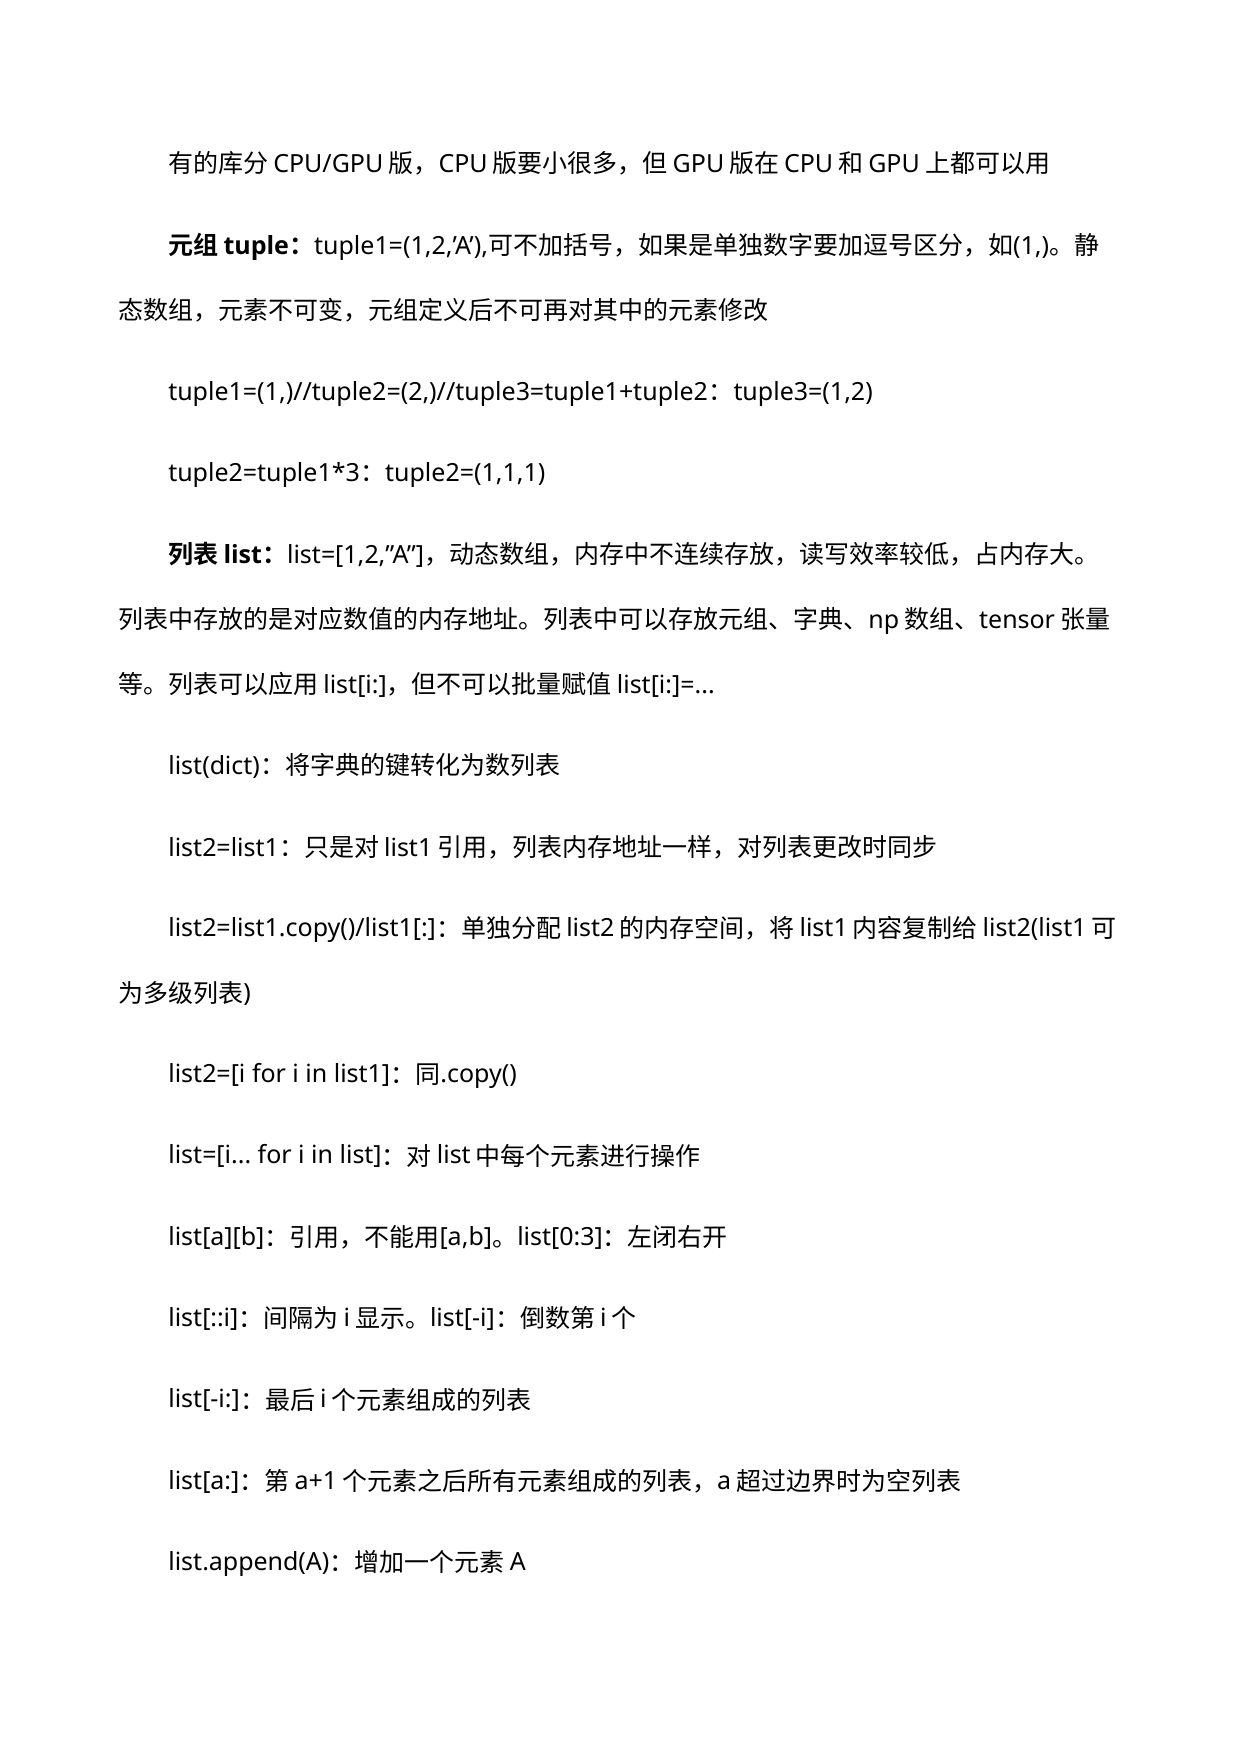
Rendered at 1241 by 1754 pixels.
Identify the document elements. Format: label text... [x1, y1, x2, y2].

list list.append(A)：增加一个元素A [118, 1528, 1122, 1593]
text 元组tuple：tuple1=(1,2,’A’),可不加括号，如果是单独数字要加逗号区分，如(1,)。静态数组，元素不可变，元组定义后不可再对其中的元素修改 [118, 211, 1122, 341]
list list=[i... for i in list]：对list中每个元素进行操作 [118, 1122, 1122, 1187]
list list2=list1.copy()/list1[:]：单独分配list2的内存空间，将list1内容复制给list2(list1可为多级列表) [118, 894, 1122, 1024]
text list(dict)：将字典的键转化为数列表 [118, 731, 1122, 796]
list list[a][b]：引用，不能用[a,b]。list[0:3]：左闭右开 [118, 1203, 1122, 1268]
list list[::i]：间隔为i显示。list[-i]：倒数第i个 [118, 1284, 1122, 1349]
text 列表list：list=[1,2,”A”]，动态数组，内存中不连续存放，读写效率较低，占内存大。列表中存放的是对应数值的内存地址。列表中可以存放元组、字典、np数组、tensor张量等。列表可以应用list[i:]，但不可以批量赋值list[i:]=... [118, 520, 1122, 715]
list tuple2=tuple1*3：tuple2=(1,1,1) [118, 438, 1122, 503]
list list2=[i for i in list1]：同.copy() [118, 1040, 1122, 1105]
list list[a:]：第a+1个元素之后所有元素组成的列表，a超过边界时为空列表 [118, 1447, 1122, 1512]
text list2=list1：只是对list1引用，列表内存地址一样，对列表更改时同步 [118, 813, 1122, 878]
list list[-i:]：最后i个元素组成的列表 [118, 1366, 1122, 1431]
text 有的库分CPU/GPU版，CPU版要小很多，但GPU版在CPU和GPU上都可以用 [118, 129, 1122, 194]
list tuple1=(1,)//tuple2=(2,)//tuple3=tuple1+tuple2：tuple3=(1,2) [118, 357, 1122, 422]
